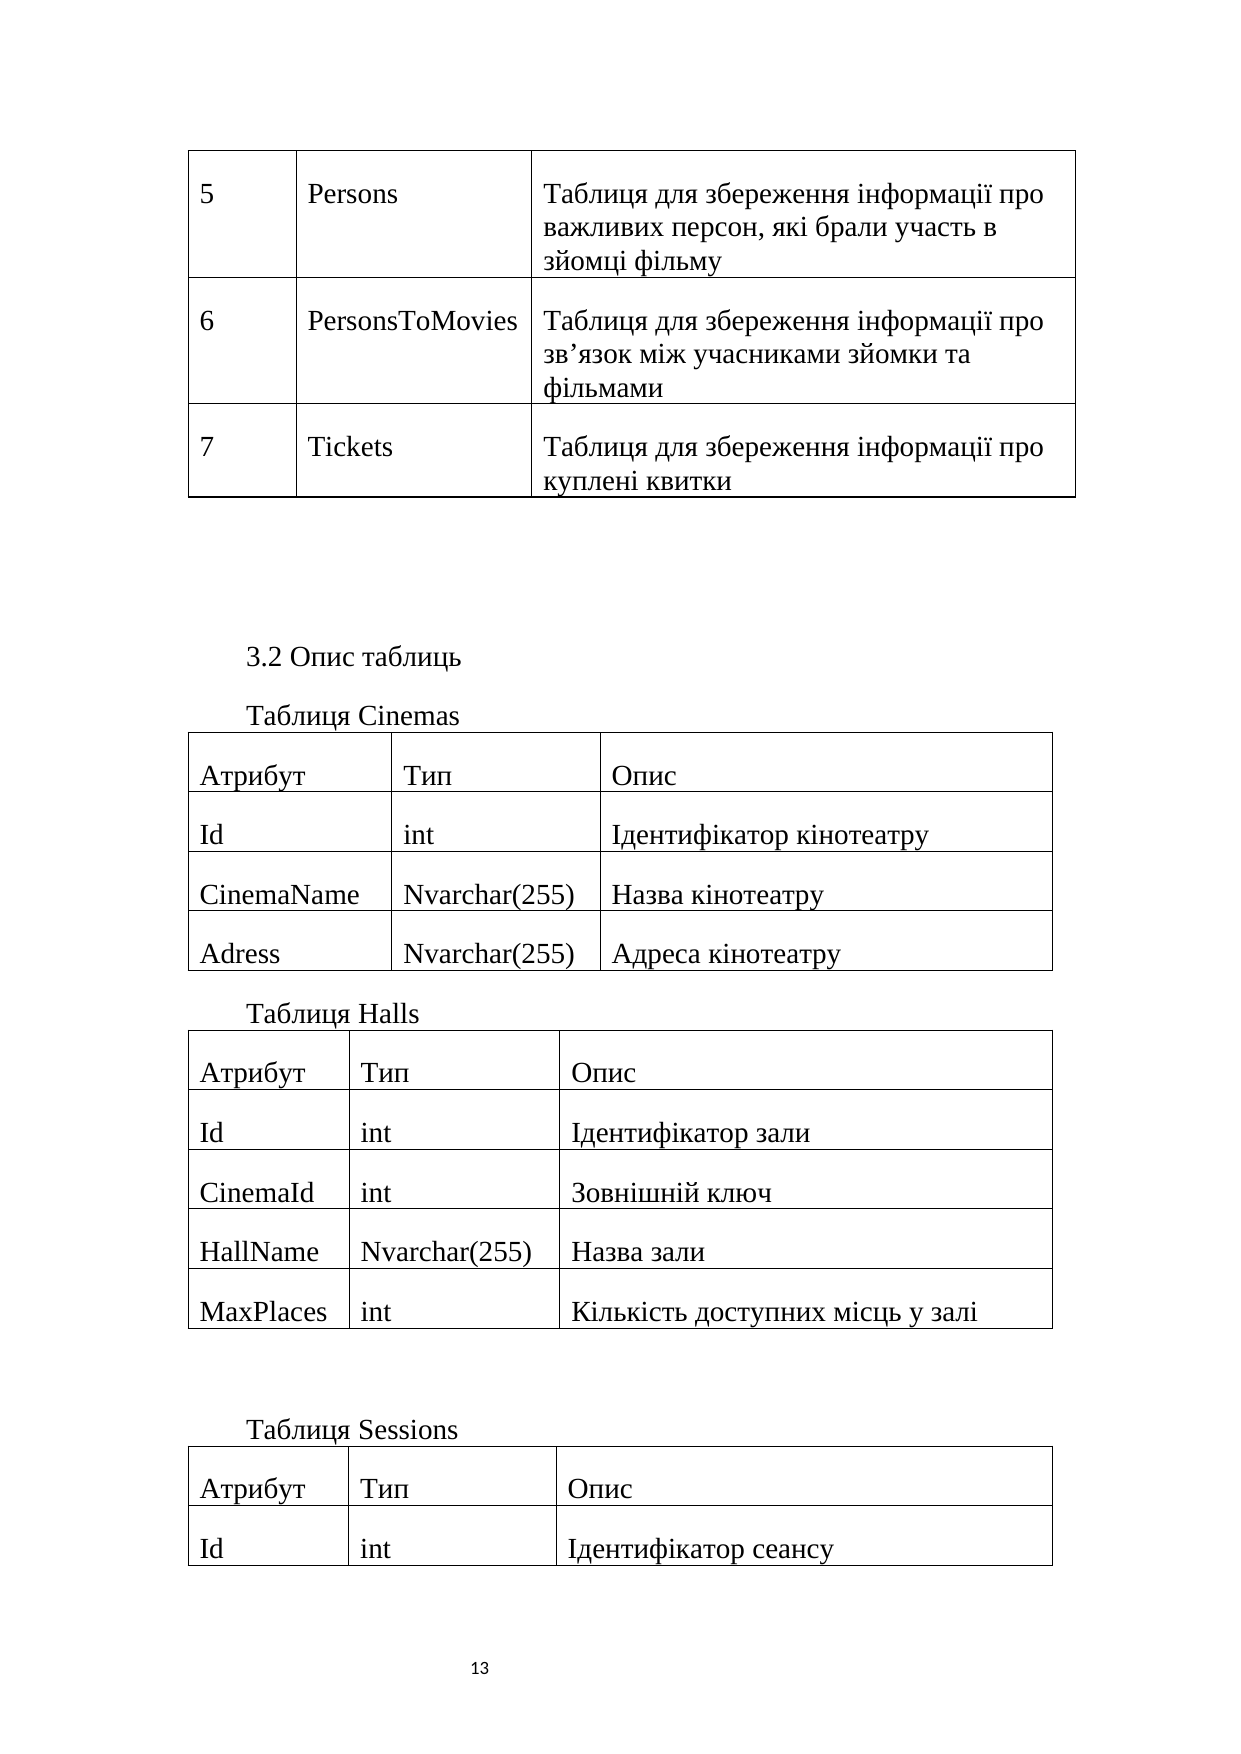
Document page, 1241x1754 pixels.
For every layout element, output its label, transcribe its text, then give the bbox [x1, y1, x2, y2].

table_cell Таблиця для збереження інформації про важливих персон, які брали участь в зйомці фільму [532, 151, 1075, 277]
table_cell Nvarchar(255) [392, 852, 600, 910]
table_cell Tickets [297, 404, 531, 496]
table_cell Nvarchar(255) [350, 1209, 559, 1268]
table_cell 6 [189, 278, 296, 403]
table_cell Таблиця для збереження інформації про зв’язок між учасниками зйомки та фільмами [532, 278, 1075, 403]
table_cell int [392, 792, 600, 851]
table_cell Adress [189, 911, 391, 970]
text Таблиця Halls [187, 996, 1053, 1029]
table_cell PersonsToMovies [297, 278, 531, 403]
table_cell CinemaId [189, 1150, 349, 1208]
table_cell Ідентифікатор зали [560, 1090, 1052, 1149]
table_header Опис [601, 733, 1052, 791]
table_cell Ідентифікатор сеансу [557, 1506, 1052, 1565]
table_header Тип [349, 1447, 556, 1505]
table_cell int [350, 1269, 559, 1327]
text Таблиця Cinemas [187, 698, 1053, 732]
table_cell 7 [189, 404, 296, 496]
text Таблиця Sessions [187, 1412, 1053, 1446]
table_header Атрибут [189, 1447, 348, 1505]
table_cell int [350, 1150, 559, 1208]
table_cell Зовнішній ключ [560, 1150, 1052, 1208]
table_header Атрибут [189, 733, 391, 791]
table_cell Кількість доступних місць у залі [560, 1269, 1052, 1327]
table_cell Назва зали [560, 1209, 1052, 1268]
table_cell Id [189, 1090, 349, 1149]
table_header Тип [350, 1031, 559, 1089]
table_cell Назва кінотеатру [601, 852, 1052, 910]
table_cell 5 [189, 151, 296, 277]
table_header Атрибут [189, 1031, 349, 1089]
table_header Опис [560, 1031, 1052, 1089]
table_cell int [350, 1090, 559, 1149]
table_cell Nvarchar(255) [392, 911, 600, 970]
table_cell Ідентифікатор кінотеатру [601, 792, 1052, 851]
table_cell int [349, 1506, 556, 1565]
table_cell Id [189, 1506, 348, 1565]
table_cell Таблиця для збереження інформації про куплені квитки [532, 404, 1075, 496]
table_cell MaxPlaces [189, 1269, 349, 1327]
table_cell Persons [297, 151, 531, 277]
table_cell HallName [189, 1209, 349, 1268]
text 3.2 Опис таблиць [187, 639, 1053, 673]
table_cell Адреса кінотеатру [601, 911, 1052, 970]
table_header Опис [557, 1447, 1052, 1505]
table_cell CinemaName [189, 852, 391, 910]
table_header Тип [392, 733, 600, 791]
table_cell Id [189, 792, 391, 851]
